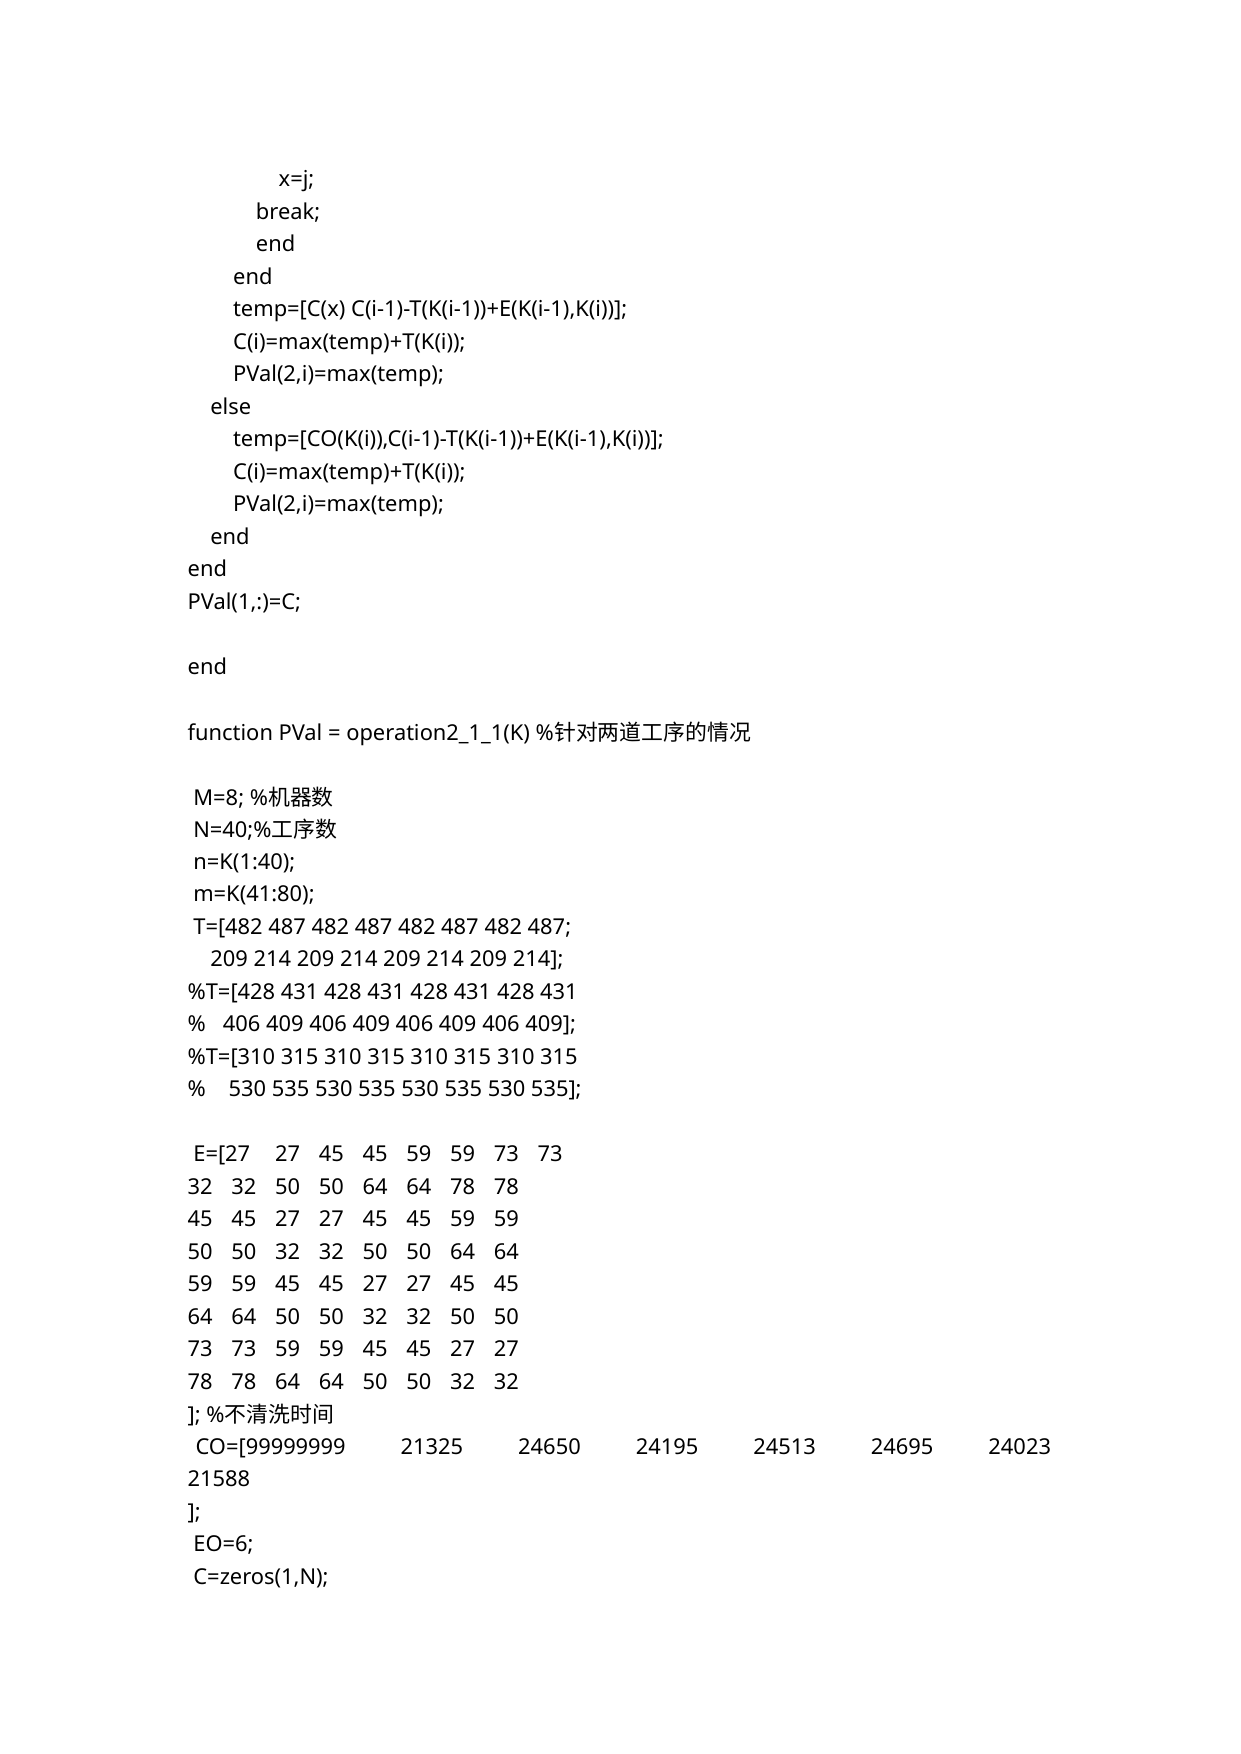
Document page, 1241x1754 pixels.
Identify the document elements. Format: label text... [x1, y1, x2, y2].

text EO=6; [187, 1527, 1053, 1559]
text end [187, 519, 1053, 552]
text x=j; [187, 162, 1053, 194]
text % 406 409 406 409 406 409 406 409]; [187, 1007, 1053, 1039]
text T=[482 487 482 487 482 487 482 487; [187, 909, 1053, 942]
text C=zeros(1,N); [187, 1559, 1053, 1592]
text 78 78 64 64 50 50 32 32 [187, 1364, 1053, 1397]
text ]; %不清洗时间 [187, 1397, 1053, 1429]
text M=8; %机器数 [187, 779, 1053, 812]
text 209 214 209 214 209 214 209 214]; [187, 942, 1053, 974]
text 64 64 50 50 32 32 50 50 [187, 1299, 1053, 1332]
text C(i)=max(temp)+T(K(i)); [187, 324, 1053, 357]
text 73 73 59 59 45 45 27 27 [187, 1332, 1053, 1364]
text %T=[428 431 428 431 428 431 428 431 [187, 974, 1053, 1007]
text temp=[C(x) C(i-1)-T(K(i-1))+E(K(i-1),K(i))]; [187, 292, 1053, 324]
text function PVal = operation2_1_1(K) %针对两道工序的情况 [187, 714, 1053, 747]
text end [187, 227, 1053, 259]
text break; [187, 194, 1053, 227]
text end [187, 552, 1053, 584]
text ]; [187, 1494, 1053, 1527]
text m=K(41:80); [187, 877, 1053, 909]
text temp=[CO(K(i)),C(i-1)-T(K(i-1))+E(K(i-1),K(i))]; [187, 422, 1053, 454]
text CO=[99999999 21325 24650 24195 24513 24695 24023 21588 [187, 1429, 1053, 1494]
text % 530 535 530 535 530 535 530 535]; [187, 1072, 1053, 1104]
text 45 45 27 27 45 45 59 59 [187, 1202, 1053, 1234]
text 32 32 50 50 64 64 78 78 [187, 1169, 1053, 1202]
text E=[27 27 45 45 59 59 73 73 [187, 1137, 1053, 1169]
text 59 59 45 45 27 27 45 45 [187, 1267, 1053, 1299]
text n=K(1:40); [187, 844, 1053, 877]
text PVal(1,:)=C; [187, 584, 1053, 617]
text PVal(2,i)=max(temp); [187, 357, 1053, 389]
text PVal(2,i)=max(temp); [187, 487, 1053, 519]
text %T=[310 315 310 315 310 315 310 315 [187, 1039, 1053, 1072]
text end [187, 259, 1053, 292]
text else [187, 389, 1053, 422]
text end [187, 649, 1053, 682]
text N=40;%工序数 [187, 812, 1053, 844]
text 50 50 32 32 50 50 64 64 [187, 1234, 1053, 1267]
text C(i)=max(temp)+T(K(i)); [187, 454, 1053, 487]
